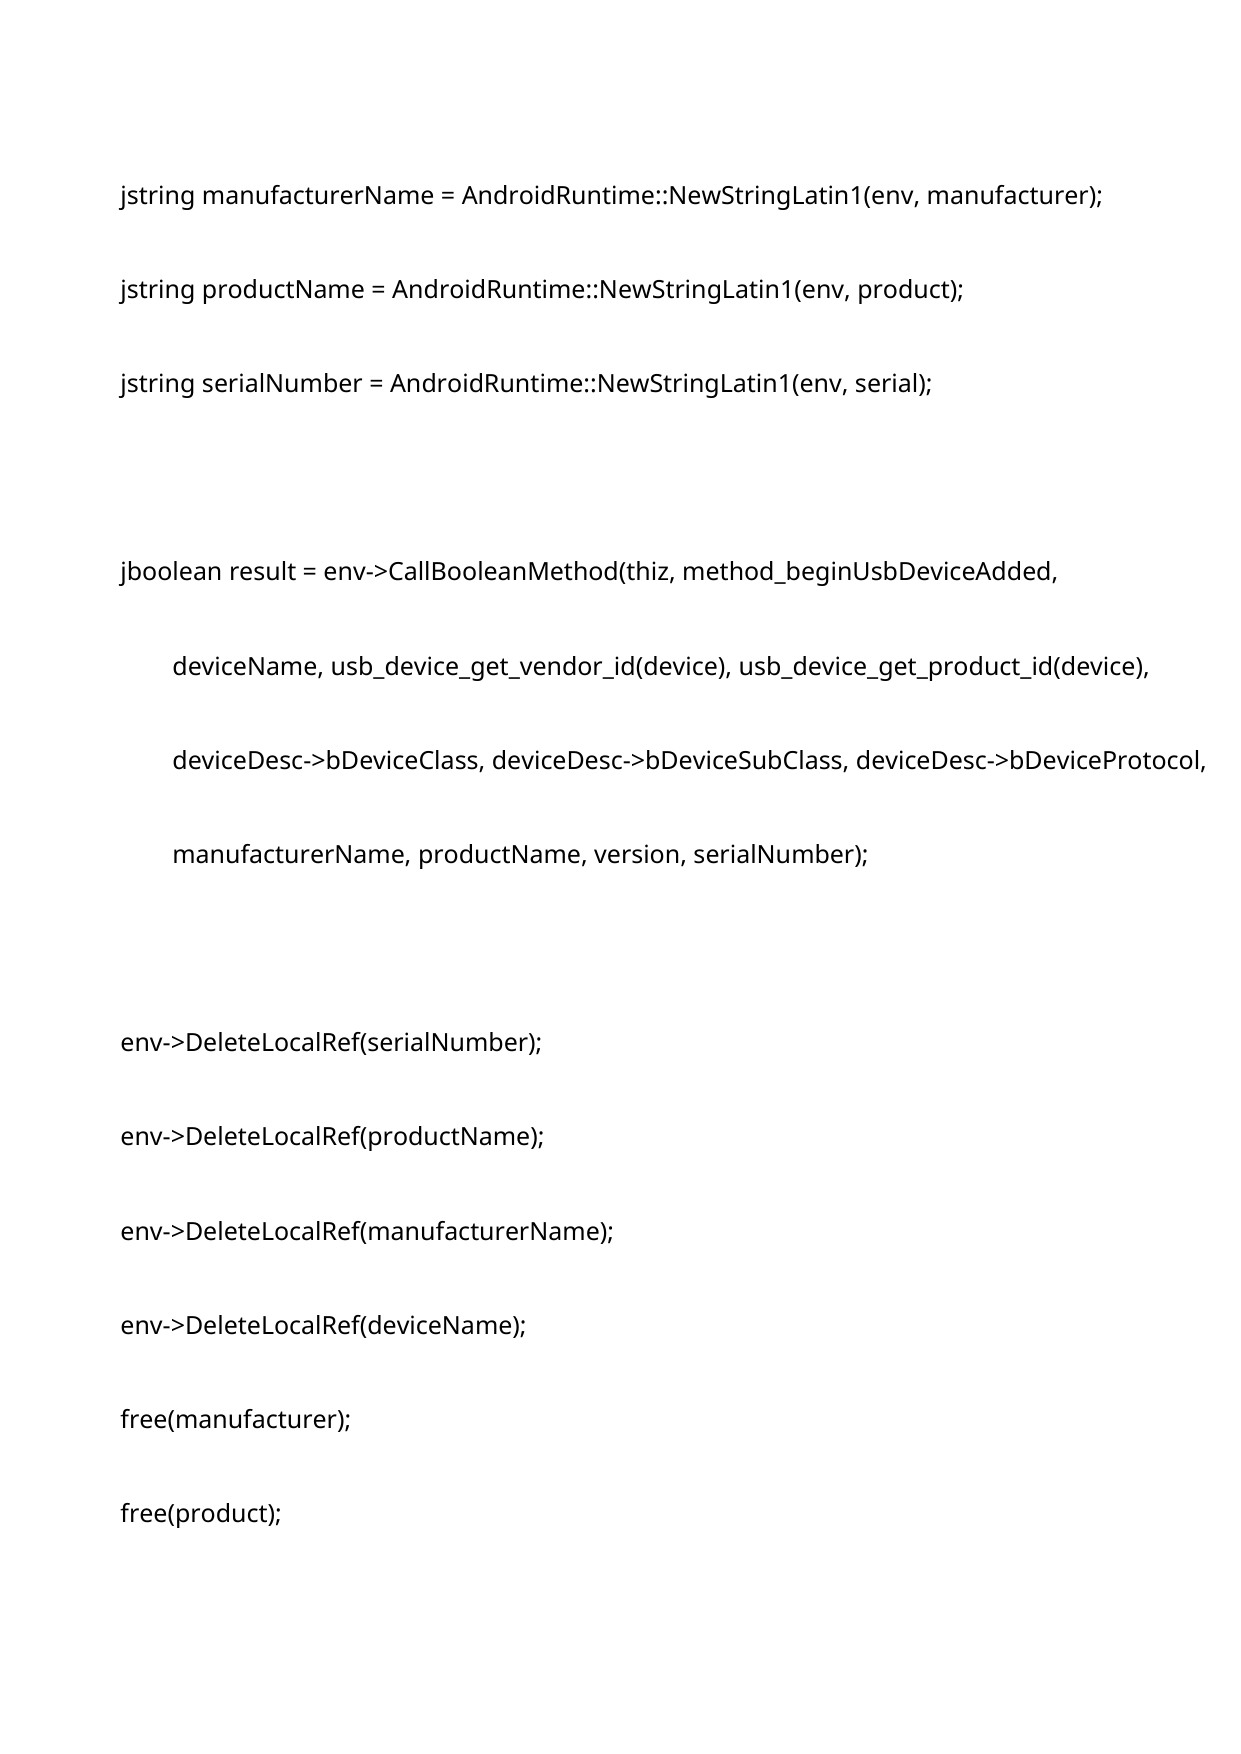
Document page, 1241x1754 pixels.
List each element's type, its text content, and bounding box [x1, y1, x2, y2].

text free(product); [44, 1480, 1211, 1545]
text env->DeleteLocalRef(deviceName); [44, 1292, 1211, 1357]
text deviceDesc->bDeviceClass, deviceDesc->bDeviceSubClass, deviceDesc->bDeviceProtocol, [44, 727, 1211, 792]
text jboolean result = env->CallBooleanMethod(thiz, method_beginUsbDeviceAdded, [44, 539, 1211, 604]
text jstring productName = AndroidRuntime::NewStringLatin1(env, product); [44, 256, 1211, 321]
text env->DeleteLocalRef(manufacturerName); [44, 1198, 1211, 1263]
text env->DeleteLocalRef(productName); [44, 1104, 1211, 1169]
text deviceName, usb_device_get_vendor_id(device), usb_device_get_product_id(device), [44, 633, 1211, 698]
text jstring manufacturerName = AndroidRuntime::NewStringLatin1(env, manufacturer); [44, 162, 1211, 227]
text jstring serialNumber = AndroidRuntime::NewStringLatin1(env, serial); [44, 350, 1211, 415]
text free(manufacturer); [44, 1386, 1211, 1451]
text env->DeleteLocalRef(serialNumber); [44, 1009, 1211, 1074]
text manufacturerName, productName, version, serialNumber); [44, 821, 1211, 886]
